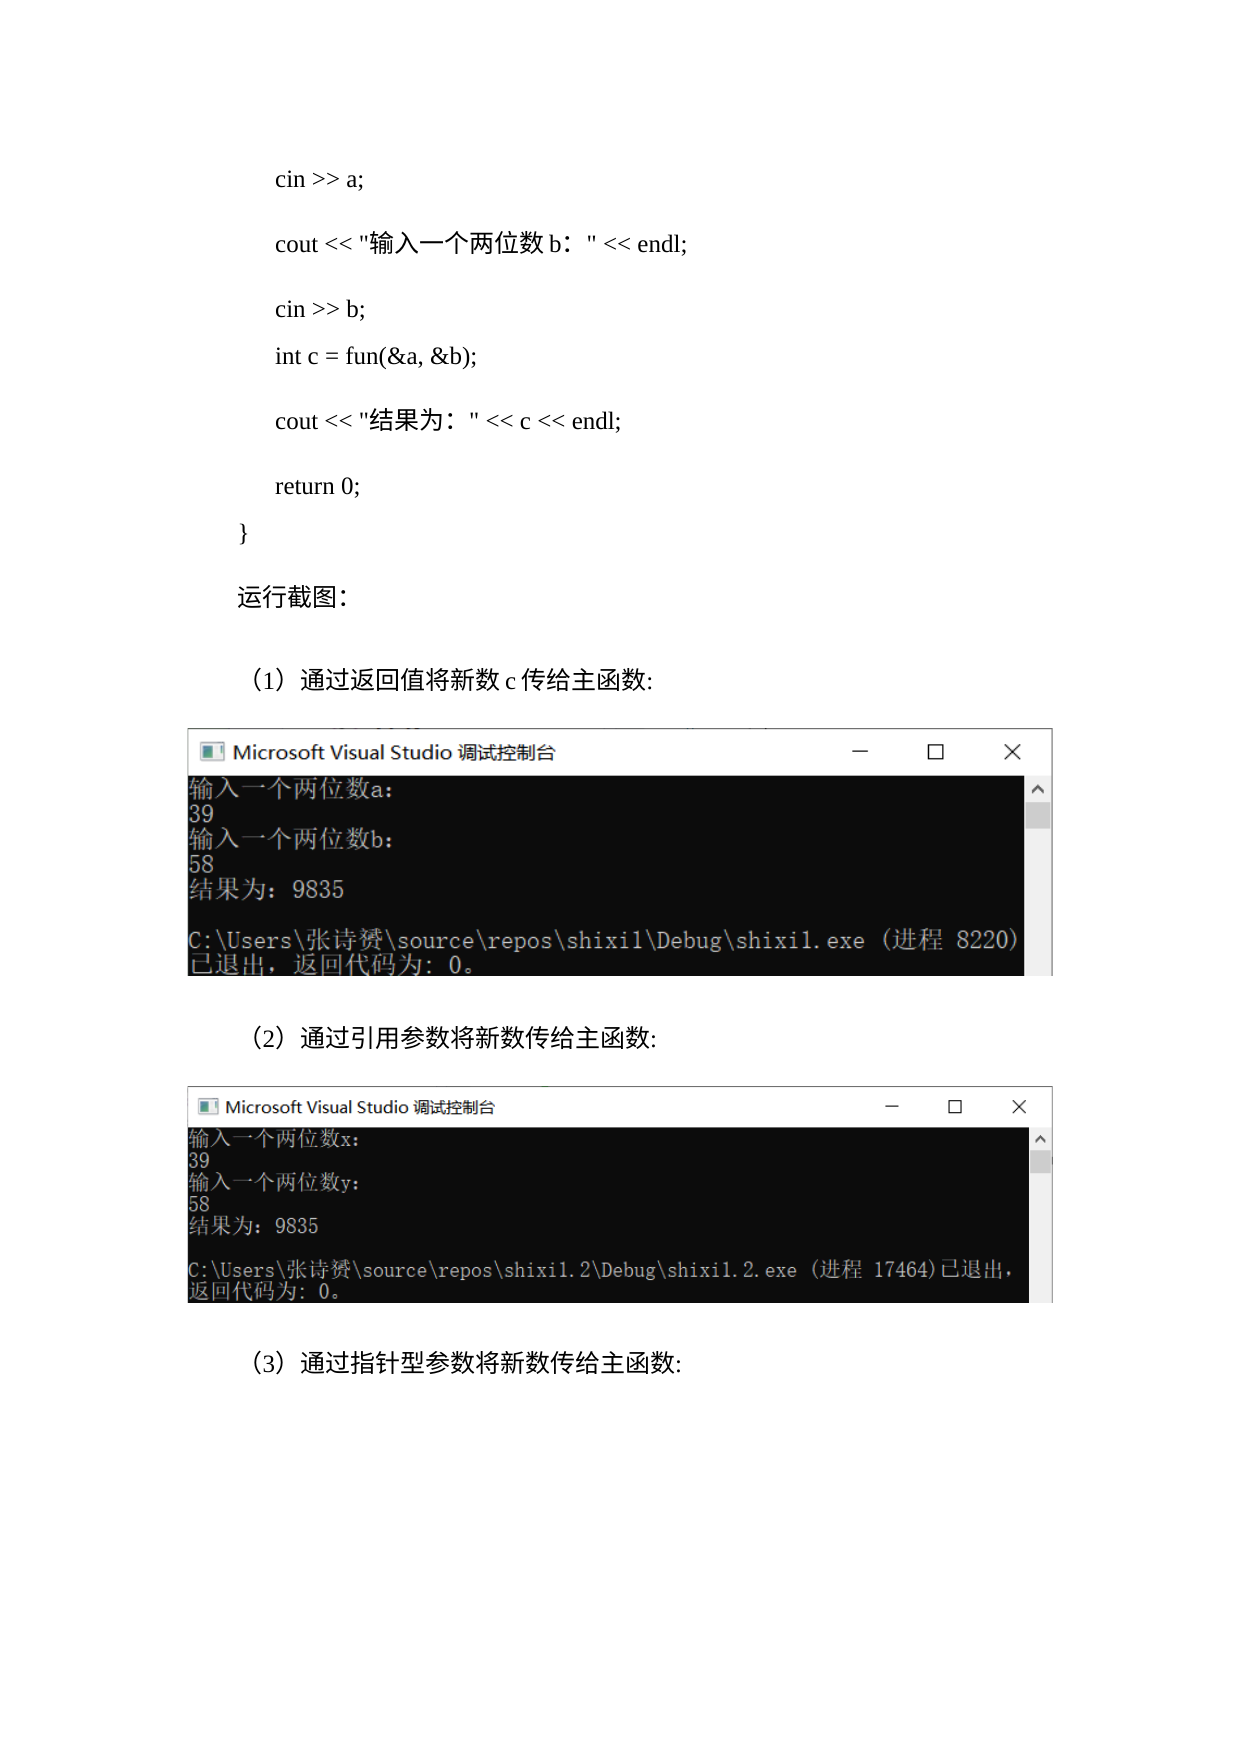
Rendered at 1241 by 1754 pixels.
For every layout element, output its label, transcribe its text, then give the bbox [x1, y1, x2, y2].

text cin >> a; [187, 162, 1053, 194]
text cout << "输入一个两位数b：" << endl; [187, 209, 1053, 274]
text cin >> b; [187, 292, 1053, 324]
text cout << "结果为：" << c << endl; [187, 386, 1053, 451]
text return 0; [187, 469, 1053, 501]
text （1）通过返回值将新数c传给主函数: [187, 646, 1053, 711]
text } [187, 516, 1053, 548]
text （2）通过引用参数将新数传给主函数: [187, 1004, 1053, 1069]
text 运行截图： [187, 563, 1053, 628]
picture [187, 728, 1053, 976]
picture [187, 1086, 1053, 1303]
text （3）通过指针型参数将新数传给主函数: [187, 1329, 1053, 1394]
text int c = fun(&a, &b); [187, 339, 1053, 371]
